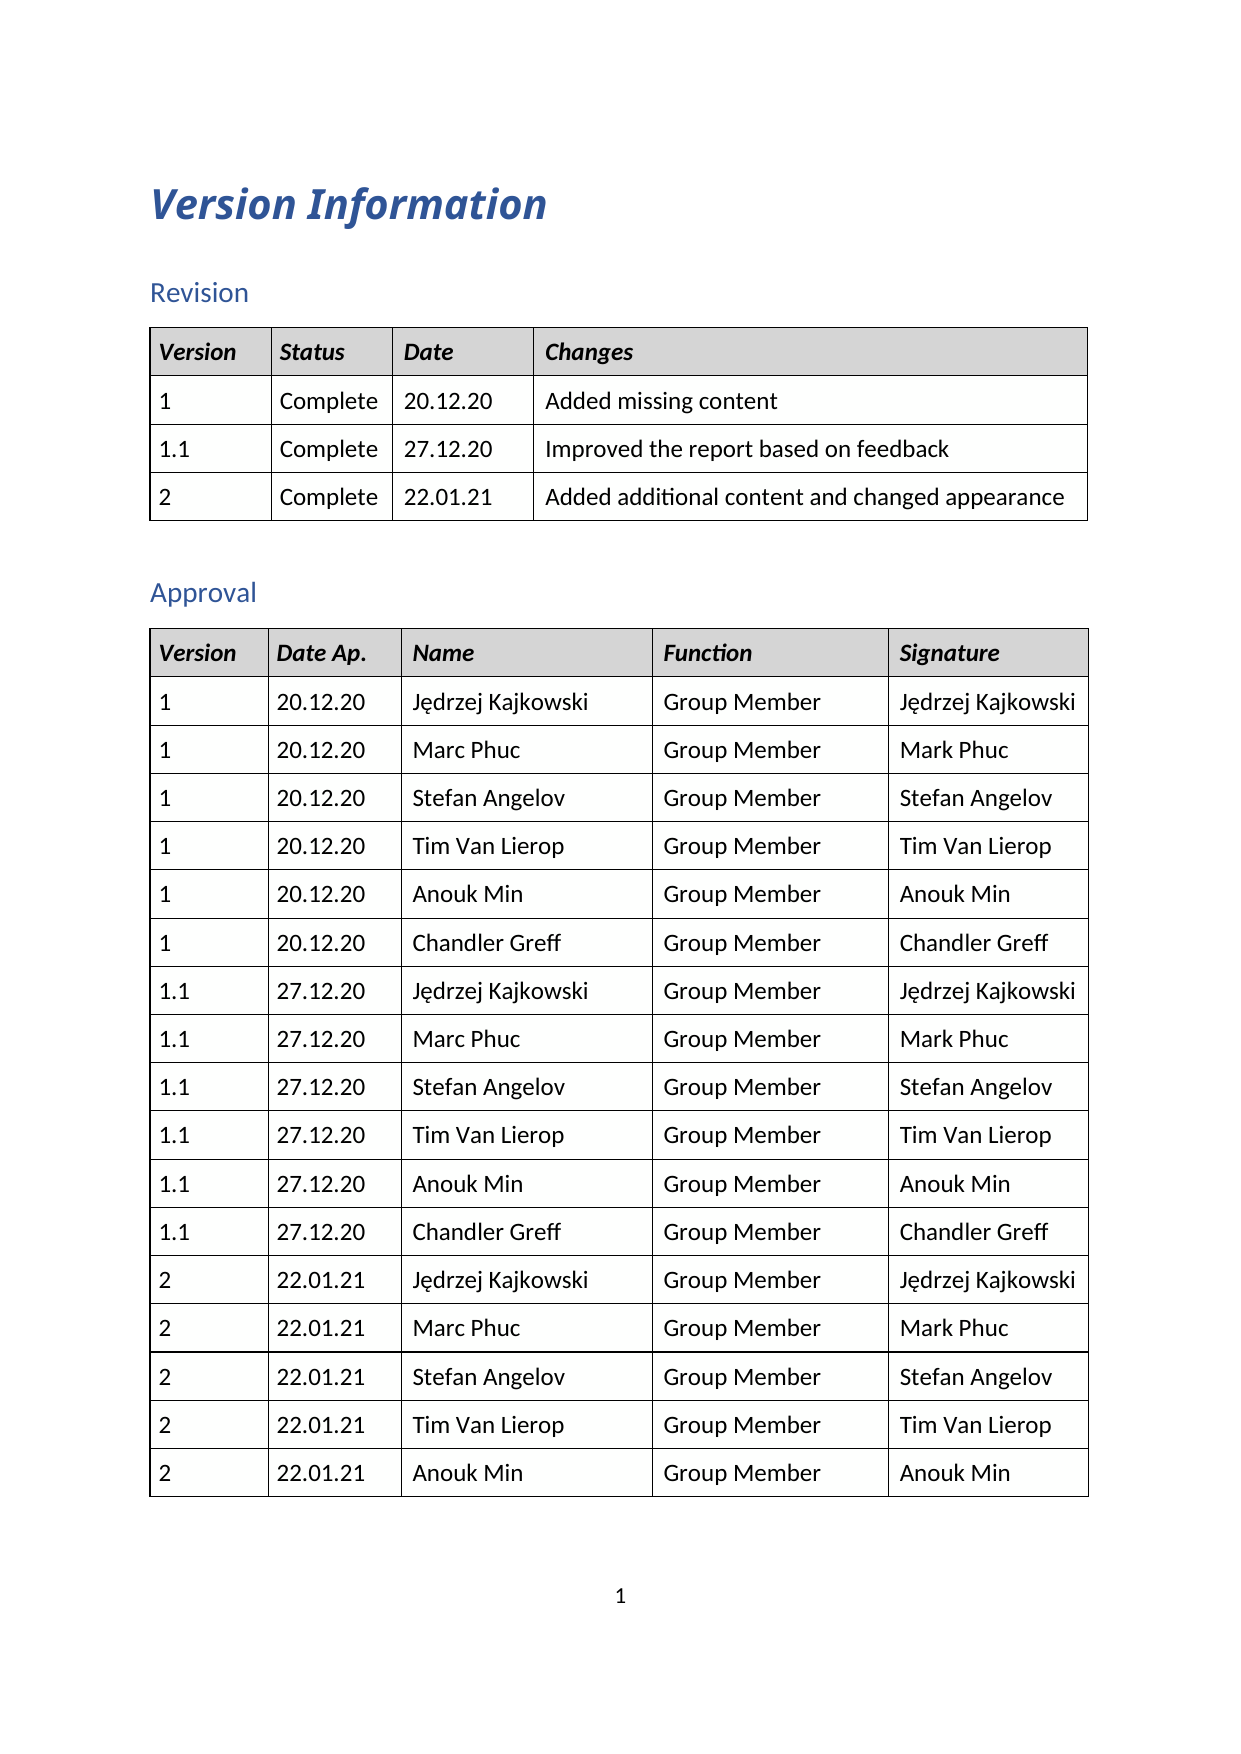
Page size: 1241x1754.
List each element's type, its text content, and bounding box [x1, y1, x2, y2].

table_cell Marc Phuc [402, 726, 652, 773]
table_cell 27.12.20 [269, 967, 401, 1014]
table_cell Chandler Greff [402, 1208, 652, 1255]
table_header Version [151, 328, 271, 375]
table_header Status [272, 328, 392, 375]
table_cell Stefan Angelov [402, 1353, 652, 1400]
subtitle Approval [150, 574, 1090, 610]
table_cell Tim Van Lierop [402, 822, 652, 869]
table_cell Group Member [653, 1208, 888, 1255]
table_cell 2 [151, 1353, 268, 1400]
table_cell Complete [272, 473, 392, 520]
table_header Signature [889, 629, 1088, 676]
table_cell 27.12.20 [393, 425, 533, 472]
table_cell Anouk Min [889, 1449, 1088, 1496]
table_cell 27.12.20 [269, 1111, 401, 1158]
table_cell Jędrzej Kajkowski [402, 677, 652, 724]
table_cell Improved the report based on feedback [534, 425, 1087, 472]
table_cell Group Member [653, 870, 888, 917]
table_cell Complete [272, 376, 392, 424]
table_cell 22.01.21 [269, 1353, 401, 1400]
table_cell 1 [151, 919, 268, 966]
table_cell Anouk Min [889, 870, 1088, 917]
table_cell Group Member [653, 1304, 888, 1351]
table_cell Jędrzej Kajkowski [402, 1256, 652, 1303]
table_cell Group Member [653, 919, 888, 966]
table_cell Stefan Angelov [889, 1063, 1088, 1110]
table_cell 1 [151, 726, 268, 773]
table_cell Anouk Min [402, 870, 652, 917]
table_cell 2 [151, 1449, 268, 1496]
table_cell Group Member [653, 1449, 888, 1496]
table_cell 1.1 [151, 1015, 268, 1062]
table_cell 22.01.21 [269, 1256, 401, 1303]
table_header Function [653, 629, 888, 676]
table_cell 20.12.20 [269, 677, 401, 724]
table_header Version [151, 629, 268, 676]
table_cell 1 [151, 774, 268, 821]
table_cell 27.12.20 [269, 1015, 401, 1062]
table_cell 2 [151, 1256, 268, 1303]
table_cell 20.12.20 [269, 919, 401, 966]
table_cell Group Member [653, 1160, 888, 1207]
table_cell 20.12.20 [393, 376, 533, 424]
table_cell 27.12.20 [269, 1063, 401, 1110]
table_cell Marc Phuc [402, 1015, 652, 1062]
table_cell Added additional content and changed appearance [534, 473, 1087, 520]
table_cell Anouk Min [402, 1160, 652, 1207]
table_cell 1.1 [151, 1208, 268, 1255]
table_cell 1 [151, 870, 268, 917]
table_cell 27.12.20 [269, 1160, 401, 1207]
table_cell Anouk Min [889, 1160, 1088, 1207]
table_header Date [393, 328, 533, 375]
table_cell Jędrzej Kajkowski [402, 967, 652, 1014]
table_cell 22.01.21 [393, 473, 533, 520]
table_cell 1.1 [151, 967, 268, 1014]
table_cell 1 [151, 376, 271, 424]
table_cell Jędrzej Kajkowski [889, 677, 1088, 724]
subtitle Version Information [150, 175, 1090, 232]
table_cell Group Member [653, 1015, 888, 1062]
table_cell Mark Phuc [889, 1304, 1088, 1351]
table_cell 1.1 [151, 425, 271, 472]
table_cell Chandler Greff [889, 919, 1088, 966]
subtitle Revision [150, 274, 1090, 309]
table_cell 1 [151, 822, 268, 869]
table_cell 1.1 [151, 1111, 268, 1158]
table_cell Group Member [653, 1111, 888, 1158]
table_cell 22.01.21 [269, 1449, 401, 1496]
table_cell Stefan Angelov [402, 1063, 652, 1110]
table_cell Chandler Greff [889, 1208, 1088, 1255]
table_header Date Ap. [269, 629, 401, 676]
table_cell Tim Van Lierop [889, 1111, 1088, 1158]
table_cell 1.1 [151, 1063, 268, 1110]
table_cell Stefan Angelov [889, 774, 1088, 821]
table_cell 20.12.20 [269, 726, 401, 773]
table_cell Group Member [653, 677, 888, 724]
table_cell 2 [151, 473, 271, 520]
table_cell Group Member [653, 967, 888, 1014]
table_cell 2 [151, 1304, 268, 1351]
table_cell Jędrzej Kajkowski [889, 1256, 1088, 1303]
table_cell Tim Van Lierop [889, 822, 1088, 869]
table_cell Added missing content [534, 376, 1087, 424]
table_cell Tim Van Lierop [889, 1401, 1088, 1448]
table_header Changes [534, 328, 1087, 375]
table_cell Group Member [653, 774, 888, 821]
table_cell Tim Van Lierop [402, 1401, 652, 1448]
table_cell Anouk Min [402, 1449, 652, 1496]
table_cell Mark Phuc [889, 1015, 1088, 1062]
table_cell 22.01.21 [269, 1304, 401, 1351]
table_cell 1 [151, 677, 268, 724]
table_cell 1.1 [151, 1160, 268, 1207]
table_cell Group Member [653, 1353, 888, 1400]
table_cell Group Member [653, 1063, 888, 1110]
table_cell Jędrzej Kajkowski [889, 967, 1088, 1014]
table_cell Group Member [653, 726, 888, 773]
table_cell Complete [272, 425, 392, 472]
table_cell Mark Phuc [889, 726, 1088, 773]
table_cell 27.12.20 [269, 1208, 401, 1255]
table_cell 20.12.20 [269, 774, 401, 821]
table_cell Group Member [653, 1256, 888, 1303]
table_cell 20.12.20 [269, 822, 401, 869]
table_cell Chandler Greff [402, 919, 652, 966]
table_cell Group Member [653, 822, 888, 869]
table_cell Marc Phuc [402, 1304, 652, 1351]
table_cell 20.12.20 [269, 870, 401, 917]
table_cell 22.01.21 [269, 1401, 401, 1448]
table_cell Group Member [653, 1401, 888, 1448]
table_cell Stefan Angelov [889, 1353, 1088, 1400]
table_cell 2 [151, 1401, 268, 1448]
table_header Name [402, 629, 652, 676]
table_cell Stefan Angelov [402, 774, 652, 821]
table_cell Tim Van Lierop [402, 1111, 652, 1158]
